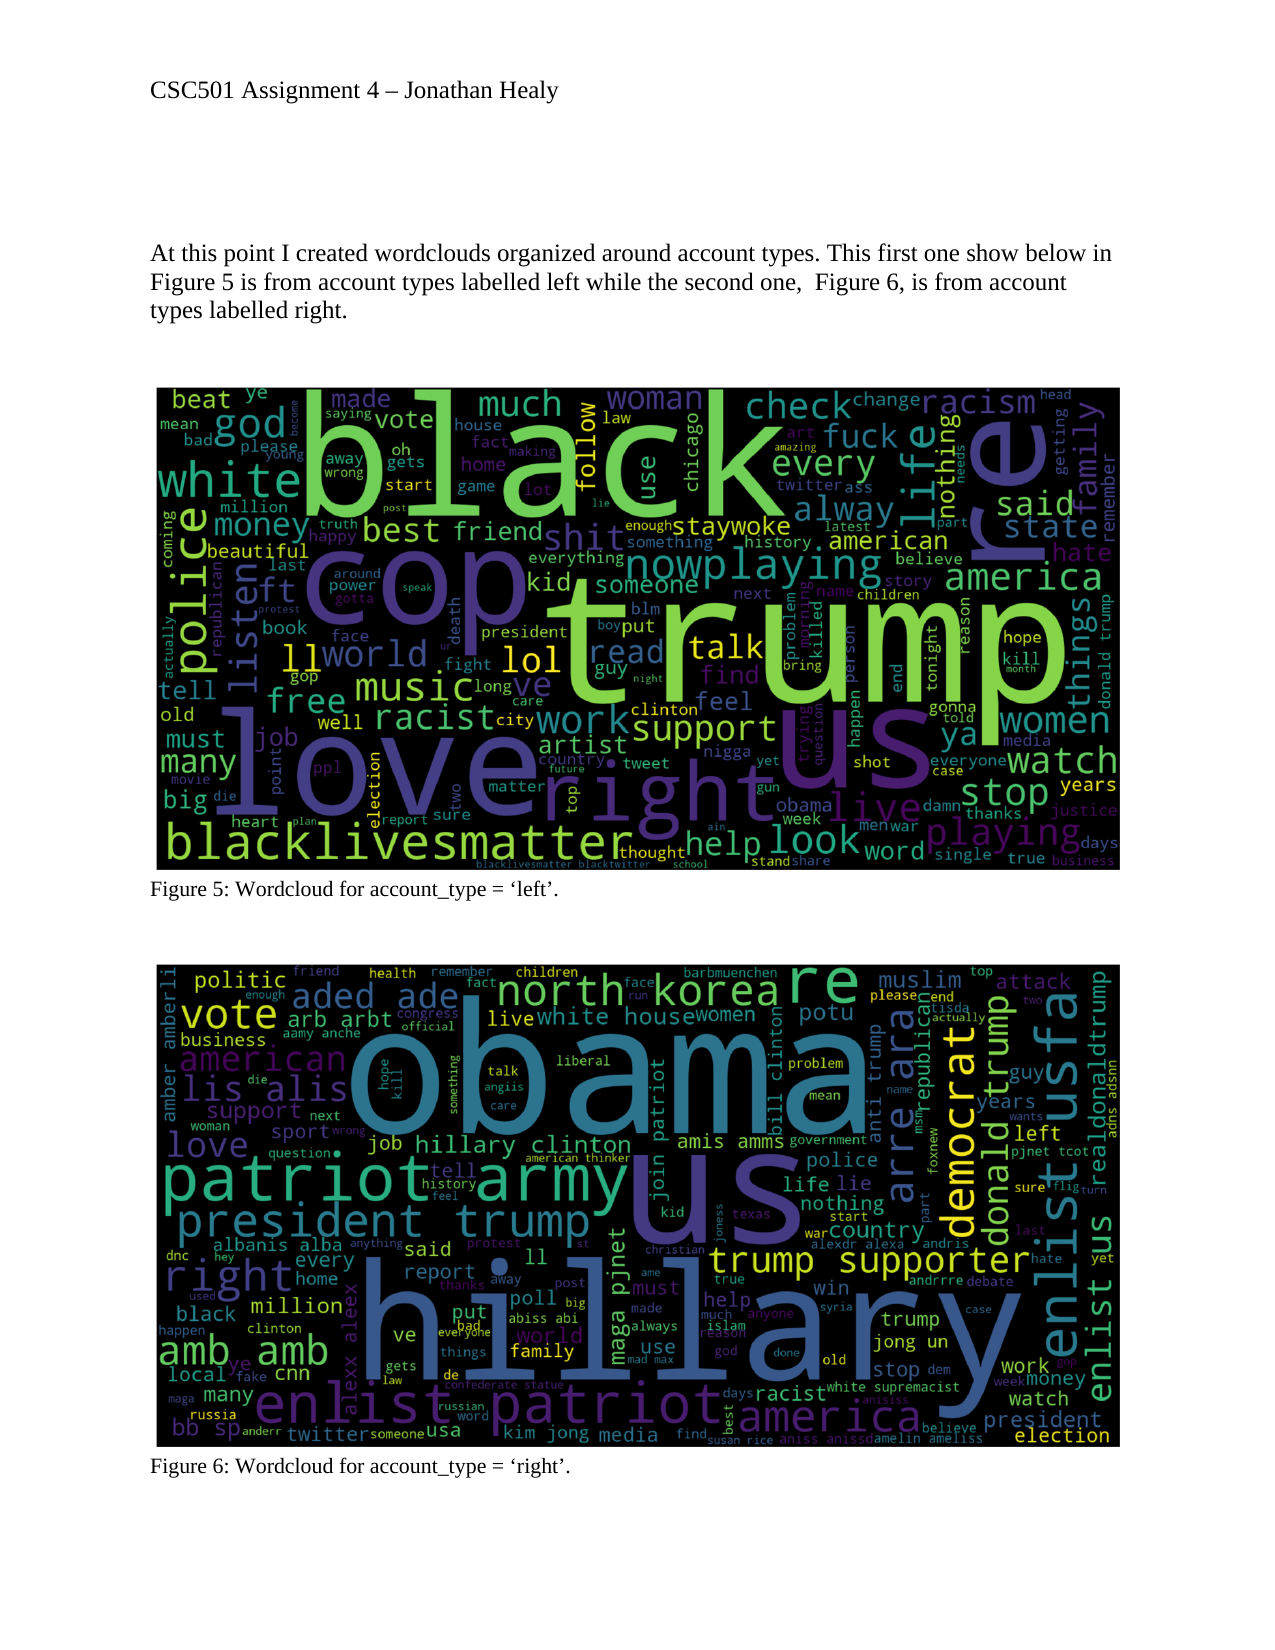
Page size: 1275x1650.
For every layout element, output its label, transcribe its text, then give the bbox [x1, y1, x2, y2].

picture [150, 958, 1125, 1453]
picture [150, 381, 1125, 876]
text Figure 5: Wordcloud for account_type = ‘left’. [150, 876, 1125, 901]
text Figure 6: Wordcloud for account_type = ‘right’. [150, 1453, 1125, 1478]
text At this point I created wordclouds organized around account types. This first one show below in Figure 5 is from account types labelled left while the second one, Figure 6, is from account types labelled right. [150, 238, 1125, 324]
